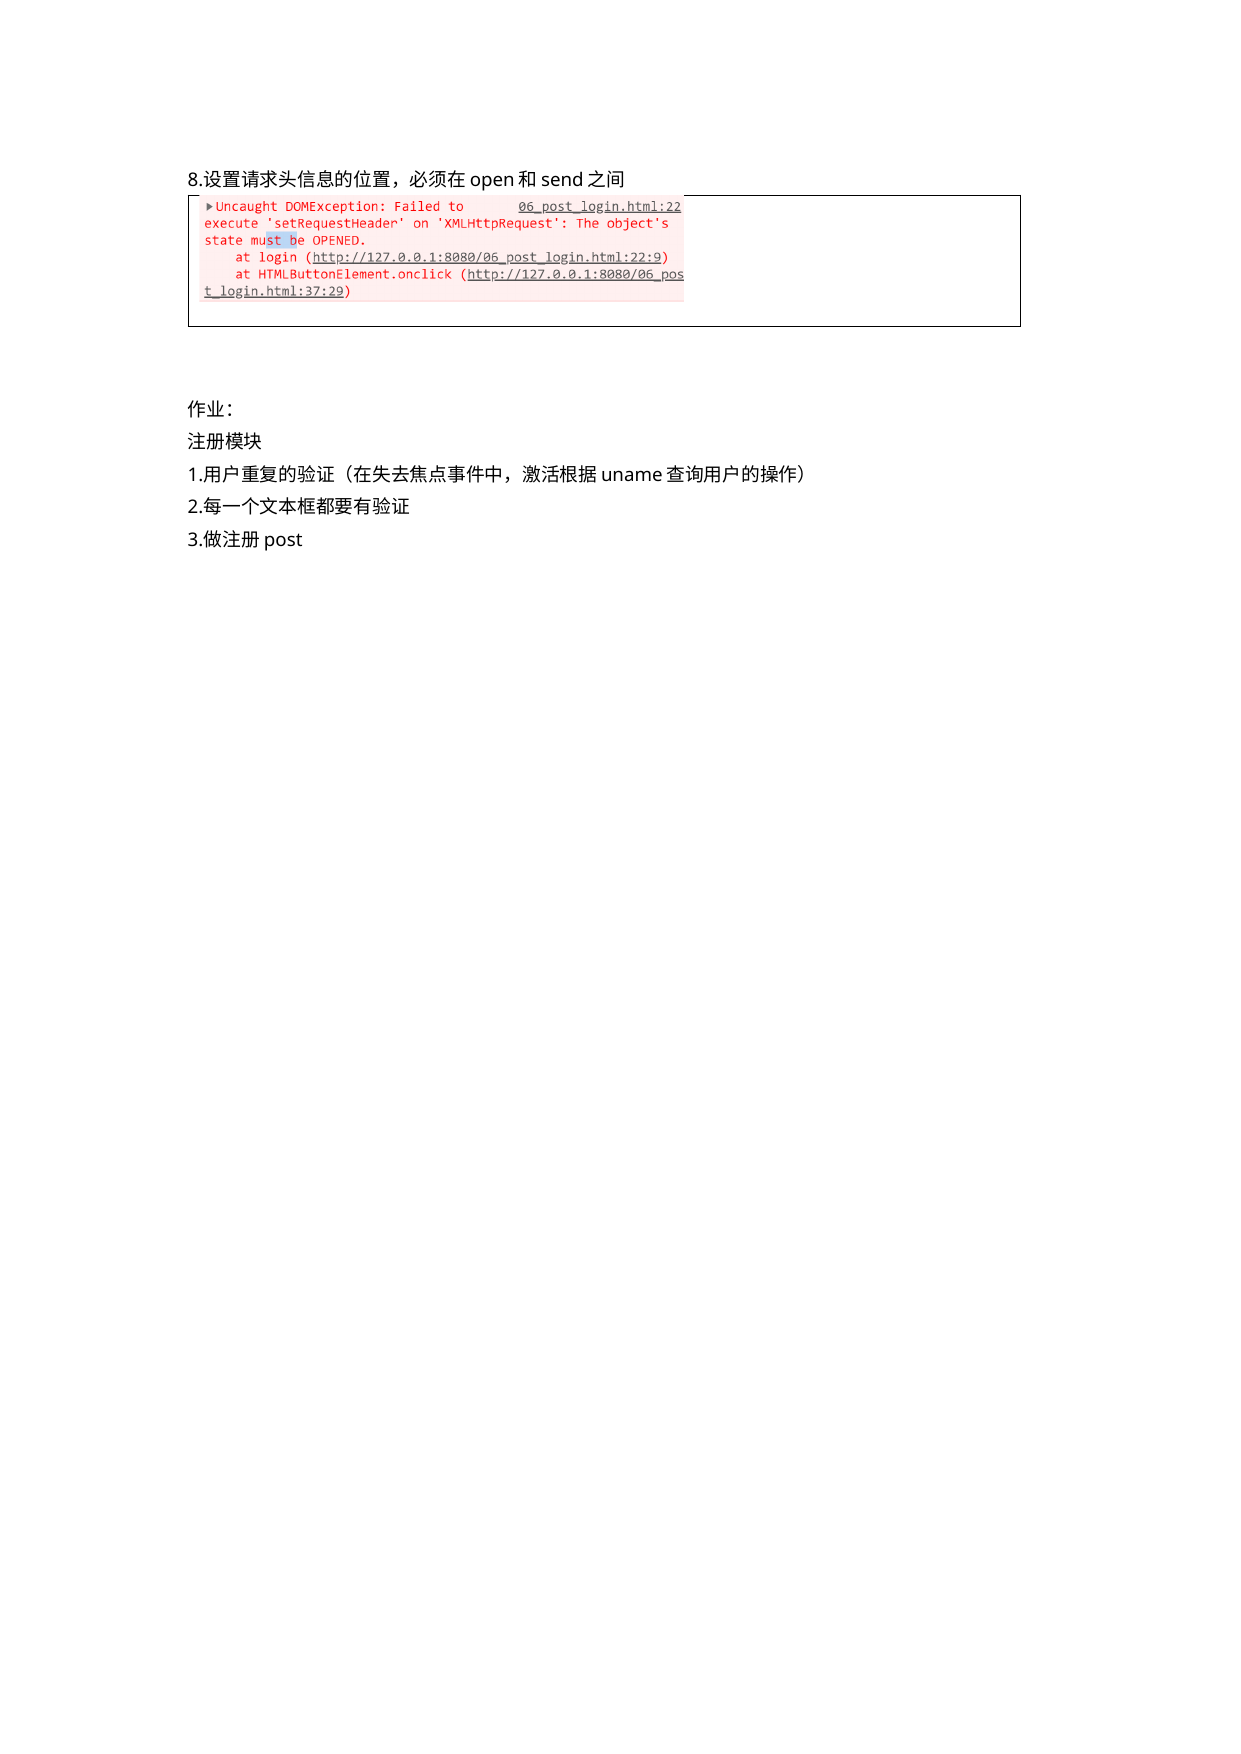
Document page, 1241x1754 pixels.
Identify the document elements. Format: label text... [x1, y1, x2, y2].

text 作业： [187, 392, 1053, 424]
text 1.用户重复的验证（在失去焦点事件中，激活根据uname查询用户的操作） [187, 457, 1053, 489]
text 8.设置请求头信息的位置，必须在open和send之间 [187, 162, 1053, 194]
text 2.每一个文本框都要有验证 [187, 489, 1053, 522]
table_header [189, 196, 1020, 326]
picture [199, 195, 684, 302]
text 注册模块 [187, 424, 1053, 457]
text 3.做注册 post [187, 522, 1053, 554]
